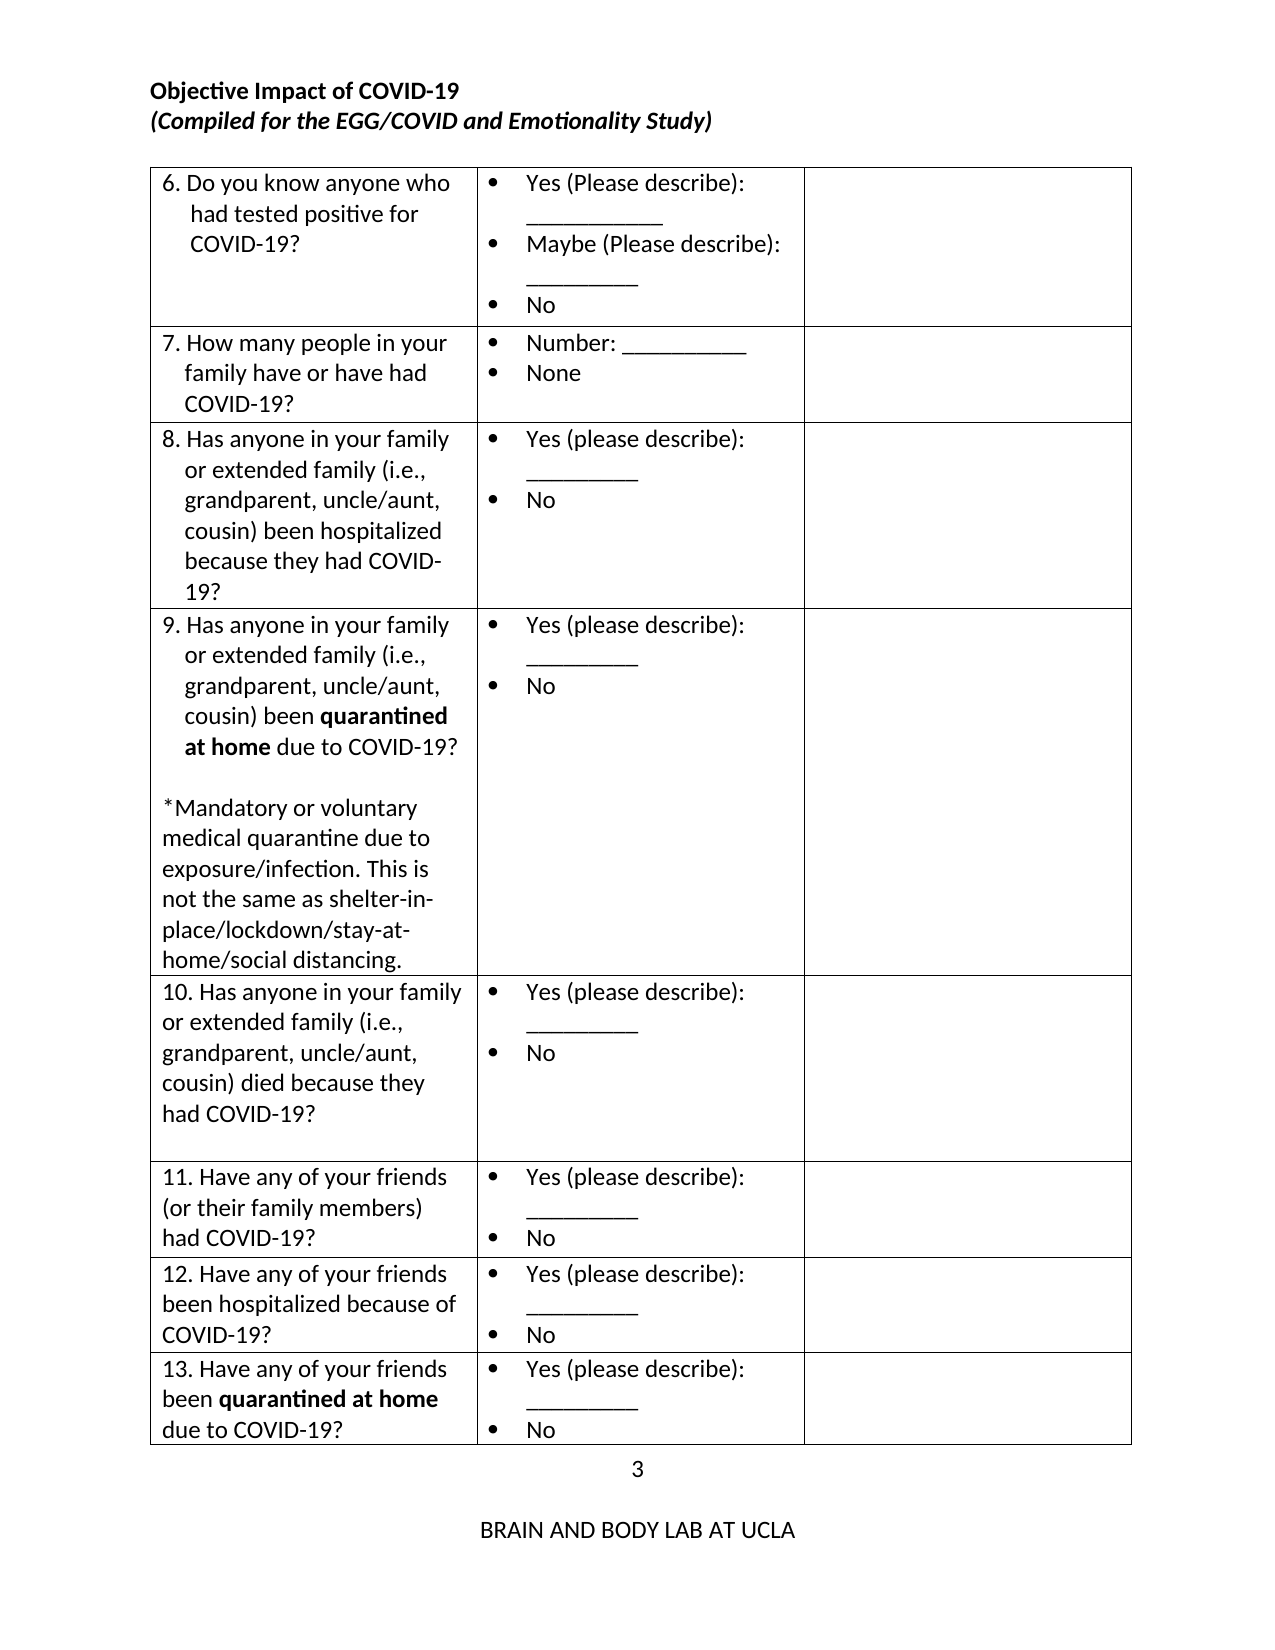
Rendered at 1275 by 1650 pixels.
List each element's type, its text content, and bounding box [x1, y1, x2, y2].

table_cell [151, 1353, 477, 1444]
table_cell [805, 976, 1131, 1161]
table_cell Yes (Please describe): ___________ Maybe (Please describe): _________ No [478, 168, 804, 326]
table_cell Yes (please describe): _________ No [478, 423, 804, 608]
table_cell 12. Have any of your friends been hospitalized because of COVID-19? [151, 1258, 477, 1352]
table_cell [805, 1162, 1131, 1257]
table_cell Yes (please describe): _________ No [478, 976, 804, 1161]
table_cell 7. How many people in your family have or have had COVID-19? [151, 327, 477, 422]
table_cell Number: __________ None [478, 327, 804, 422]
table_cell 11. Have any of your friends (or their family members) had COVID-19? [151, 1162, 477, 1257]
table_cell 9. Has anyone in your family or extended family (i.e., grandparent, uncle/aunt, cousin) been quarantined at home due to COVID-19? *Mandatory or voluntary medical quarantine due to exposure/infection. This is not the same as shelter-in-place/lockdown/stay-at-home/social distancing. [151, 609, 477, 975]
table_cell [805, 1258, 1131, 1352]
table_cell [805, 423, 1131, 608]
table_cell Yes (please describe): _________ No [478, 609, 804, 975]
table_cell 10. Has anyone in your family or extended family (i.e., grandparent, uncle/aunt, cousin) died because they had COVID-19? [151, 976, 477, 1161]
table_cell [805, 168, 1131, 326]
table_cell Yes (please describe): _________ No [478, 1258, 804, 1352]
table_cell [478, 1353, 804, 1444]
table_cell Yes (please describe): _________ No [478, 1162, 804, 1257]
table_cell 6. Do you know anyone who had tested positive for COVID-19? [151, 168, 477, 326]
table_cell [805, 609, 1131, 975]
table_cell [805, 327, 1131, 422]
table_cell [805, 1353, 1131, 1444]
table_cell 8. Has anyone in your family or extended family (i.e., grandparent, uncle/aunt, cousin) been hospitalized because they had COVID- 19? [151, 423, 477, 608]
